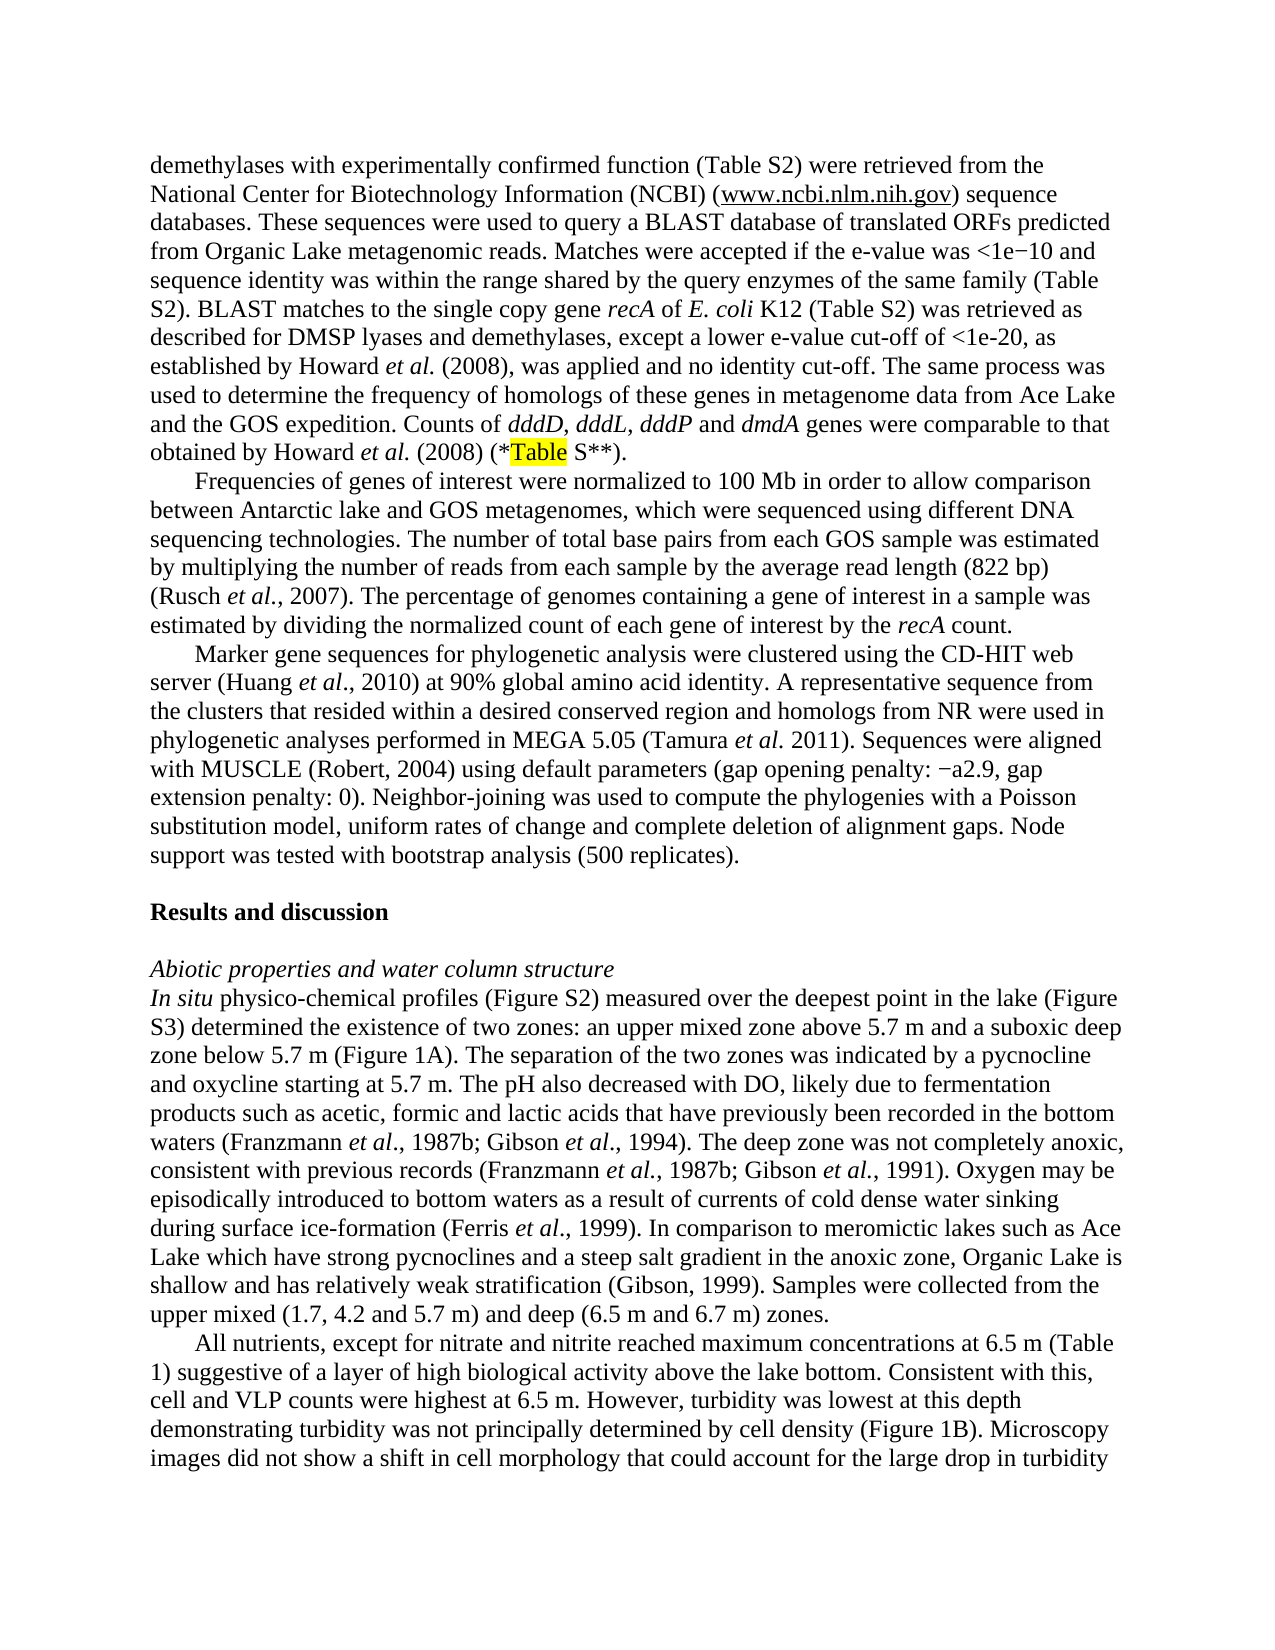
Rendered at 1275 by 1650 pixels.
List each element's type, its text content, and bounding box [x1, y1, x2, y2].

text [150, 1328, 1125, 1472]
text Frequencies of genes of interest were normalized to 100 Mb in order to allow comparison between Antarctic lake and GOS metagenomes, which were sequenced using different DNA sequencing technologies. The number of total base pairs from each GOS sample was estimated by multiplying the number of reads from each sample by the average read length (822 bp) (Rusch et al., 2007). The percentage of genomes containing a gene of interest in a sample was estimated by dividing the normalized count of each gene of interest by the recA count. [150, 466, 1125, 639]
text Marker gene sequences for phylogenetic analysis were clustered using the CD-HIT web server (Huang et al., 2010) at 90% global amino acid identity. A representative sequence from the clusters that resided within a desired conserved region and homologs from NR were used in phylogenetic analyses performed in MEGA 5.05 (Tamura et al. 2011). Sequences were aligned with MUSCLE (Robert, 2004) using default parameters (gap opening penalty: −a2.9, gap extension penalty: 0). Neighbor-joining was used to compute the phylogenies with a Poisson substitution model, uniform rates of change and complete deletion of alignment gaps. Node support was tested with bootstrap analysis (500 replicates). [150, 639, 1125, 869]
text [150, 150, 1125, 466]
text In situ physico-chemical profiles (Figure S2) measured over the deepest point in the lake (Figure S3) determined the existence of two zones: an upper mixed zone above 5.7 m and a suboxic deep zone below 5.7 m (Figure 1A). The separation of the two zones was indicated by a pycnocline and oxycline starting at 5.7 m. The pH also decreased with DO, likely due to fermentation products such as acetic, formic and lactic acids that have previously been recorded in the bottom waters (Franzmann et al., 1987b; Gibson et al., 1994). The deep zone was not completely anoxic, consistent with previous records (Franzmann et al., 1987b; Gibson et al., 1991). Oxygen may be episodically introduced to bottom waters as a result of currents of cold dense water sinking during surface ice-formation (Ferris et al., 1999). In comparison to meromictic lakes such as Ace Lake which have strong pycnoclines and a steep salt gradient in the anoxic zone, Organic Lake is shallow and has relatively weak stratification (Gibson, 1999). Samples were collected from the upper mixed (1.7, 4.2 and 5.7 m) and deep (6.5 m and 6.7 m) zones. [150, 983, 1125, 1328]
subtitle Results and discussion [150, 897, 1125, 926]
subtitle Abiotic properties and water column structure [150, 954, 1125, 983]
